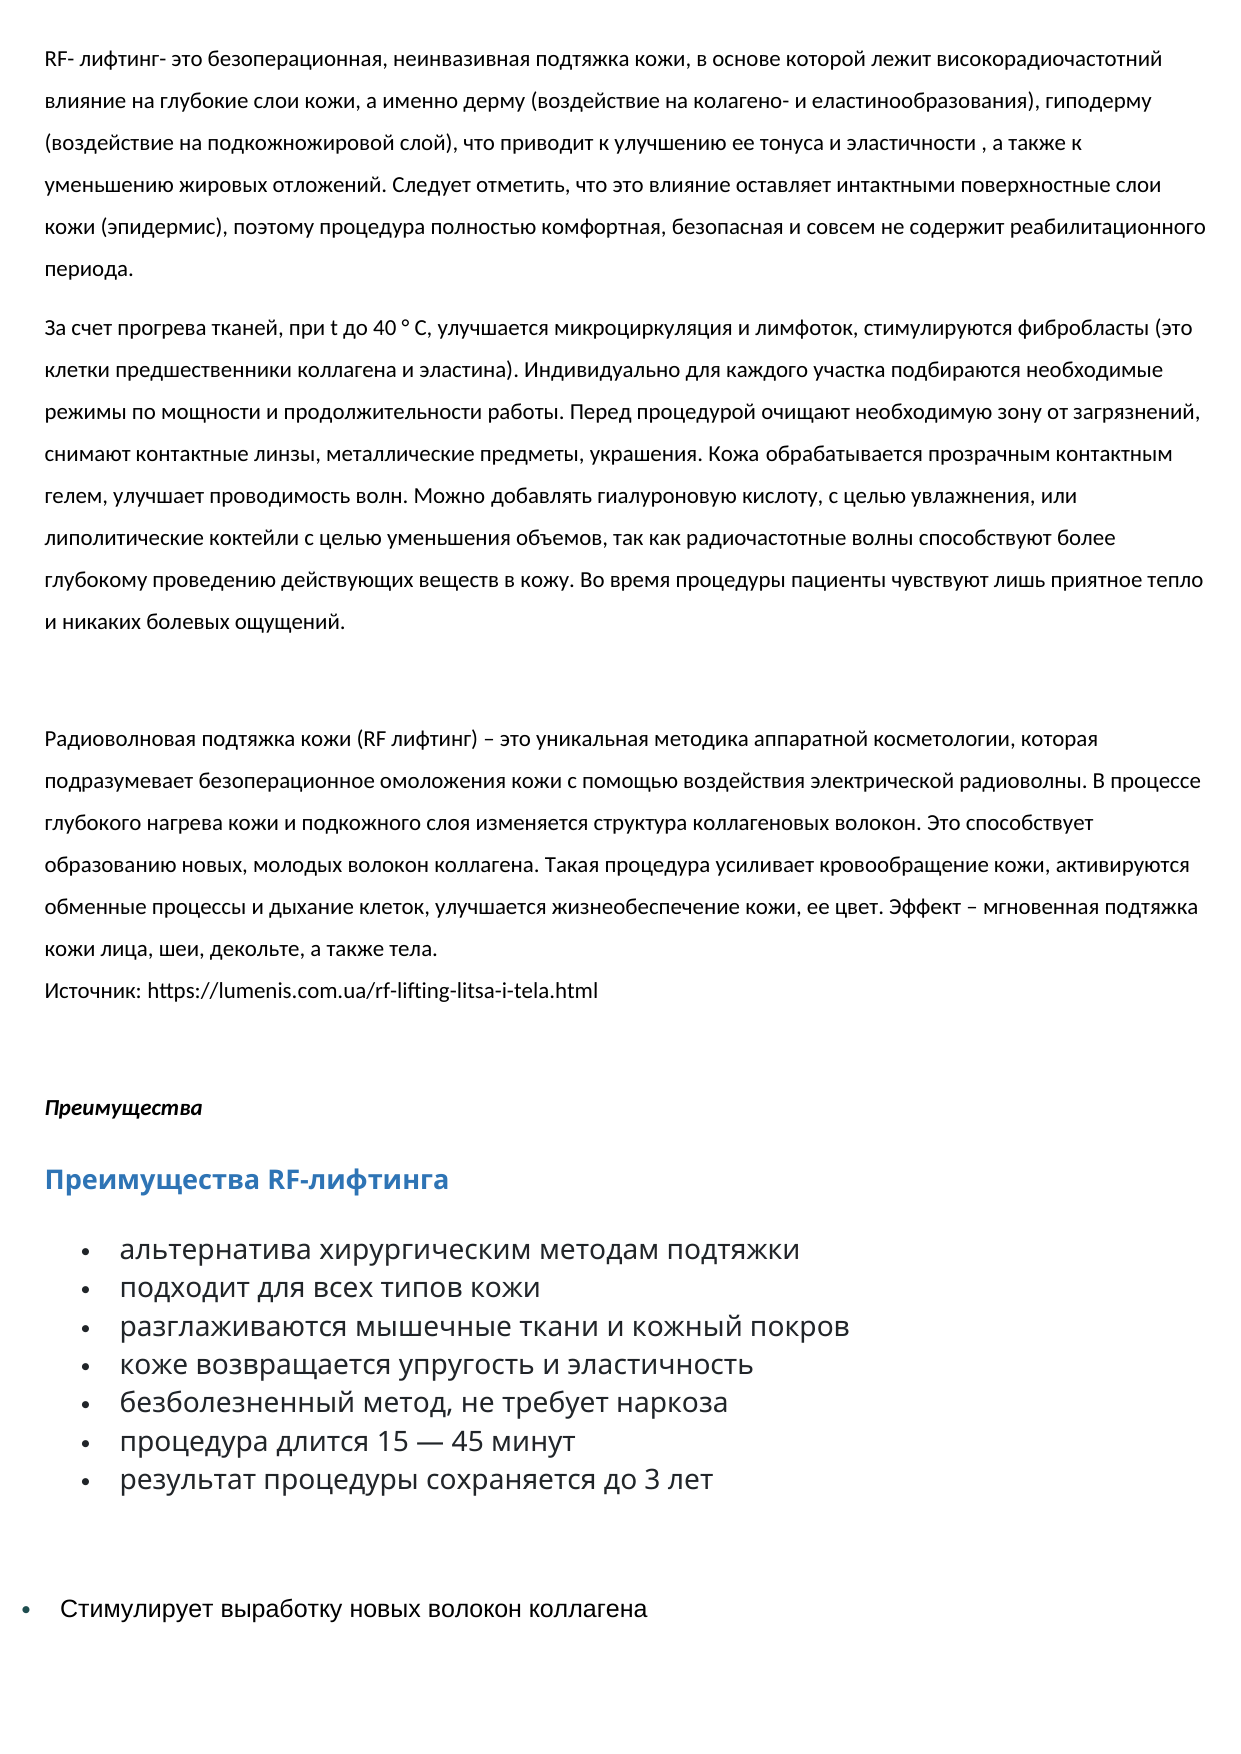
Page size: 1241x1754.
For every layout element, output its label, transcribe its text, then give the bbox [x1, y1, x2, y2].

list коже возвращается упругость и эластичность [82, 1344, 1211, 1382]
list безболезненный метод, не требует наркоза [82, 1382, 1211, 1421]
list альтернатива хирургическим методам подтяжки [82, 1229, 1211, 1267]
text RF- лифтинг- это безоперационная, неинвазивная подтяжка кожи, в основе которой лежит високорадиочастотний влияние на глубокие слои кожи, а именно дерму (воздействие на колагено- и еластинообразования), гиподерму (воздействие на подкожножировой слой), что приводит к улучшению ее тонуса и эластичности , а также к уменьшению жировых отложений. Следует отметить, что это влияние оставляет интактными поверхностные слои кожи (эпидермис), поэтому процедура полностью комфортная, безопасная и совсем не содержит реабилитационного периода. [44, 44, 1211, 282]
text За счет прогрева тканей, при t до 40 ° С, улучшается микроциркуляция и лимфоток, стимулируются фибробласты (это клетки предшественники коллагена и эластина). Индивидуально для каждого участка подбираются необходимые режимы по мощности и продолжительности работы. Перед процедурой очищают необходимую зону от загрязнений, снимают контактные линзы, металлические предметы, украшения. Кожа обрабатывается прозрачным контактным гелем, улучшает проводимость волн. Можно добавлять гиалуроновую кислоту, с целью увлажнения, или липолитические коктейли с целью уменьшения объемов, так как радиочастотные волны способствуют более глубокому проведению действующих веществ в кожу. Во время процедуры пациенты чувствуют лишь приятное тепло и никаких болевых ощущений. [44, 313, 1211, 635]
list Стимулирует выработку новых волокон коллагена [22, 1594, 1195, 1623]
list подходит для всех типов кожи [82, 1267, 1211, 1306]
list разглаживаются мышечные ткани и кожный покров [82, 1306, 1211, 1344]
list результат процедуры сохраняется до 3 лет [82, 1459, 1211, 1497]
subtitle Преимущества RF-лифтинга [44, 1160, 1211, 1197]
text Радиоволновая подтяжка кожи (RF лифтинг) – это уникальная методика аппаратной косметологии, которая подразумевает безоперационное омоложения кожи с помощью воздействия электрической радиоволны. В процессе глубокого нагрева кожи и подкожного слоя изменяется структура коллагеновых волокон. Это способствует образованию новых, молодых волокон коллагена. Такая процедура усиливает кровообращение кожи, активируются обменные процессы и дыхание клеток, улучшается жизнеобеспечение кожи, ее цвет. Эффект – мгновенная подтяжка кожи лица, шеи, декольте, а также тела. Источник: https://lumenis.com.ua/rf-lifting-litsa-i-tela.html [44, 724, 1211, 1004]
list процедура длится 15 — 45 минут [82, 1421, 1211, 1459]
text Преимущества [44, 1093, 1211, 1121]
